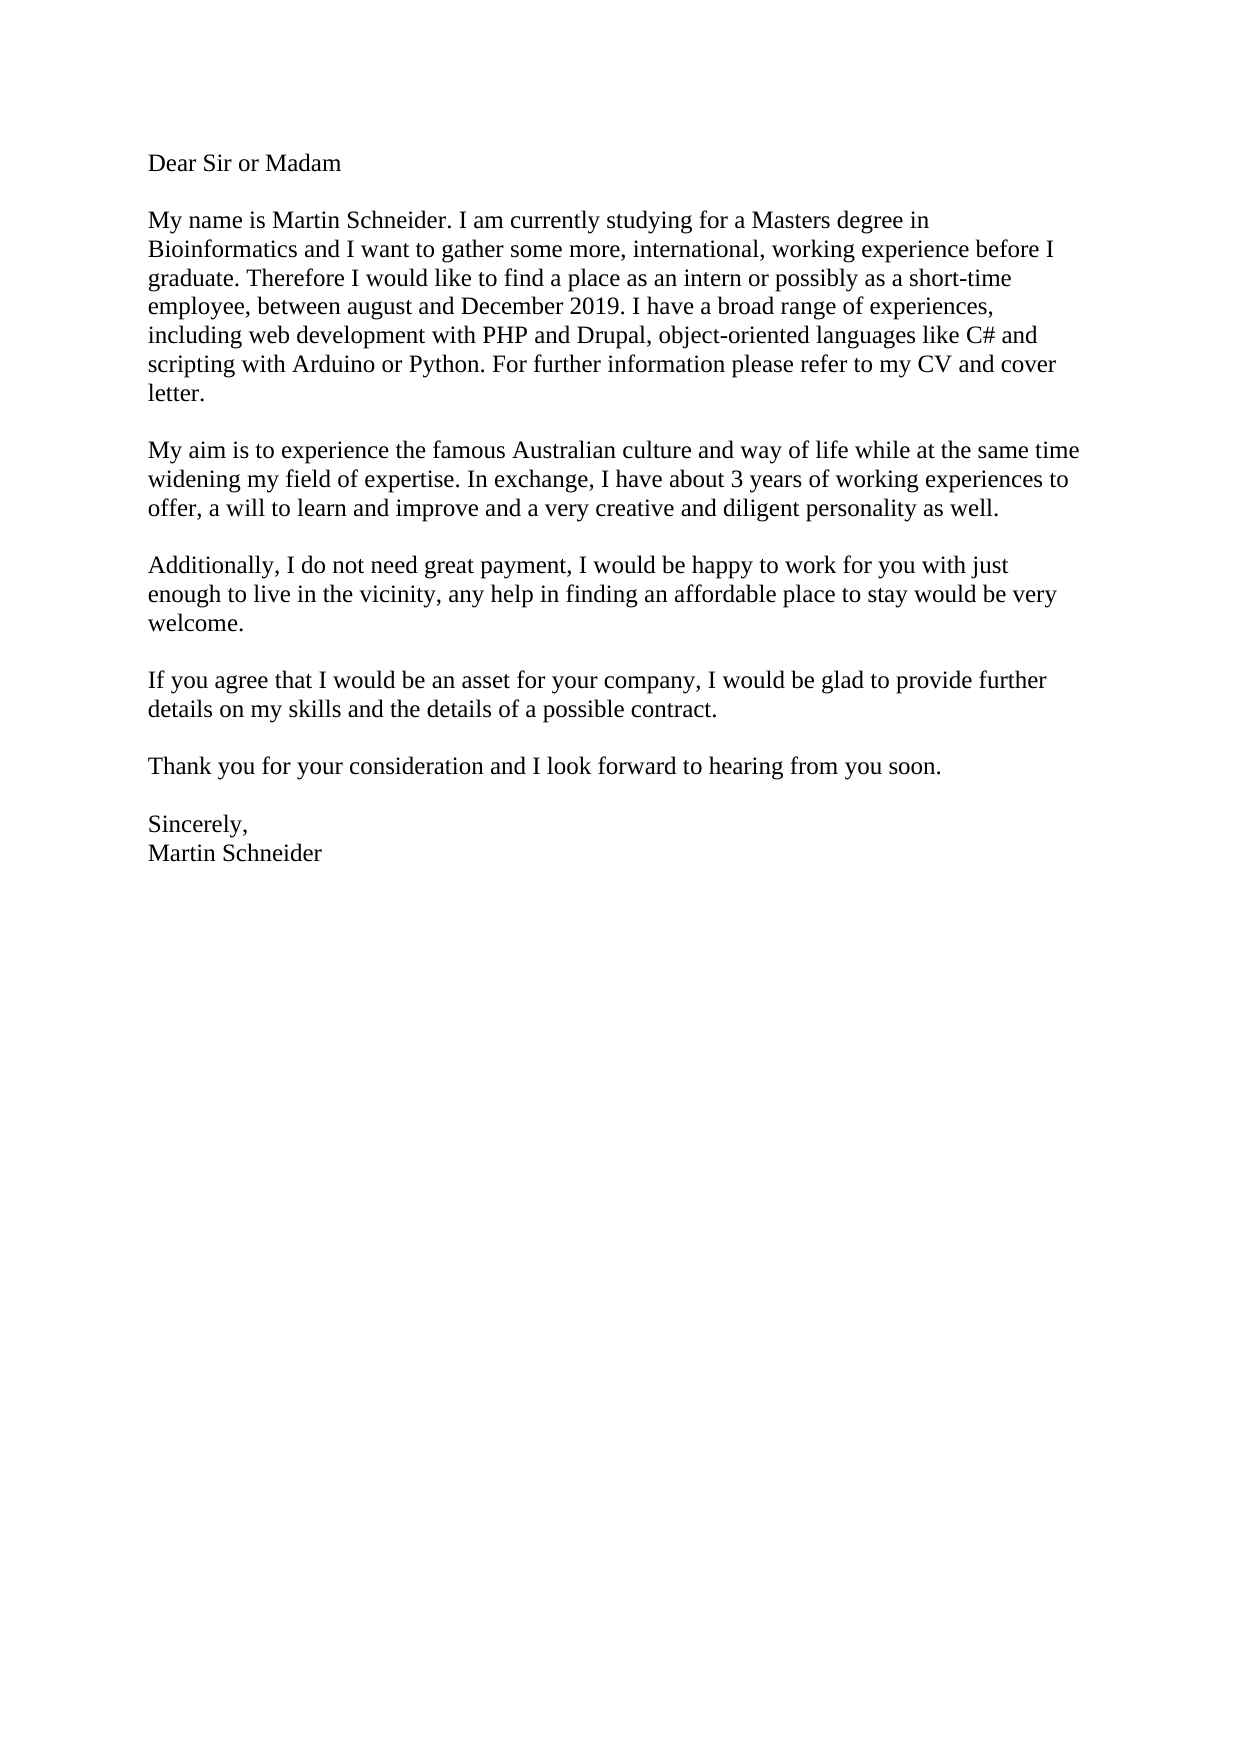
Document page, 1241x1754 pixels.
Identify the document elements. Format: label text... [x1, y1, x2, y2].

text If you agree that I would be an asset for your company, I would be glad to provide further details on my skills and the details of a possible contract. [148, 665, 1085, 723]
text Thank you for your consideration and I look forward to hearing from you soon. [148, 751, 1085, 780]
text Sincerely, [148, 809, 1085, 838]
text Dear Sir or Madam [148, 148, 1085, 176]
text Martin Schneider [148, 838, 1085, 866]
text Additionally, I do not need great payment, I would be happy to work for you with just enough to live in the vicinity, any help in finding an affordable place to stay would be very welcome. [148, 550, 1085, 636]
text My aim is to experience the famous Australian culture and way of life while at the same time widening my field of expertise. In exchange, I have about 3 years of working experiences to offer, a will to learn and improve and a very creative and diligent personality as well. [148, 435, 1085, 521]
text My name is Martin Schneider. I am currently studying for a Masters degree in Bioinformatics and I want to gather some more, international, working experience before I graduate. Therefore I would like to find a place as an intern or possibly as a short-time employee, between august and December 2019. I have a broad range of experiences, including web development with PHP and Drupal, object-oriented languages like C# and scripting with Arduino or Python. For further information please refer to my CV and cover letter. [148, 205, 1085, 406]
